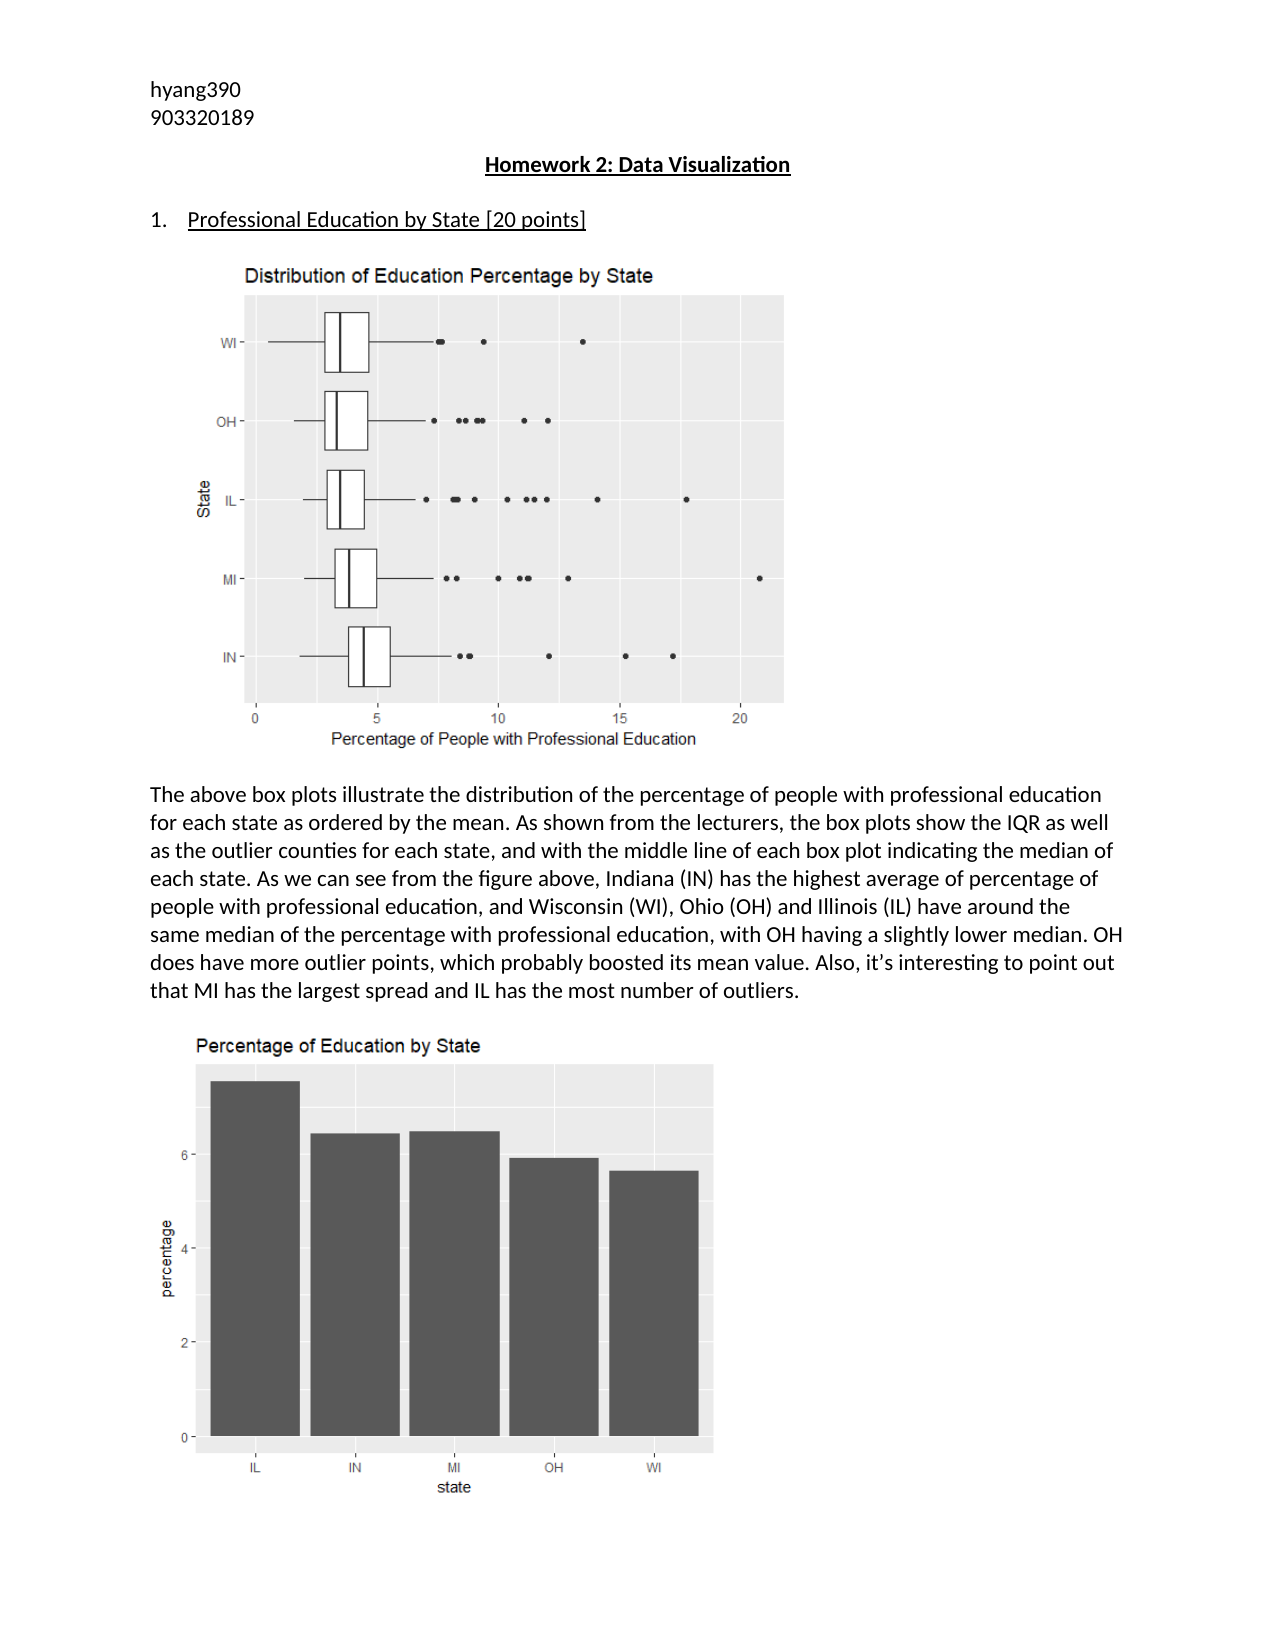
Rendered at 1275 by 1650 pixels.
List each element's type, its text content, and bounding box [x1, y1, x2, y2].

picture [150, 1029, 722, 1500]
list Professional Education by State [20 points] [150, 205, 1125, 233]
text The above box plots illustrate the distribution of the percentage of people with professional education for each state as ordered by the mean. As shown from the lecturers, the box plots show the IQR as well as the outlier counties for each state, and with the middle line of each box plot indicating the median of each state. As we can see from the figure above, Indiana (IN) has the highest average of percentage of people with professional education, and Wisconsin (WI), Ohio (OH) and Illinois (IL) have around the same median of the percentage with professional education, with OH having a slightly lower median. OH does have more outlier points, which probably boosted its mean value. Also, it’s interesting to point out that MI has the largest spread and IL has the most number of outliers. [150, 780, 1125, 1004]
text Homework 2: Data Visualization [150, 150, 1125, 178]
picture [187, 258, 793, 756]
